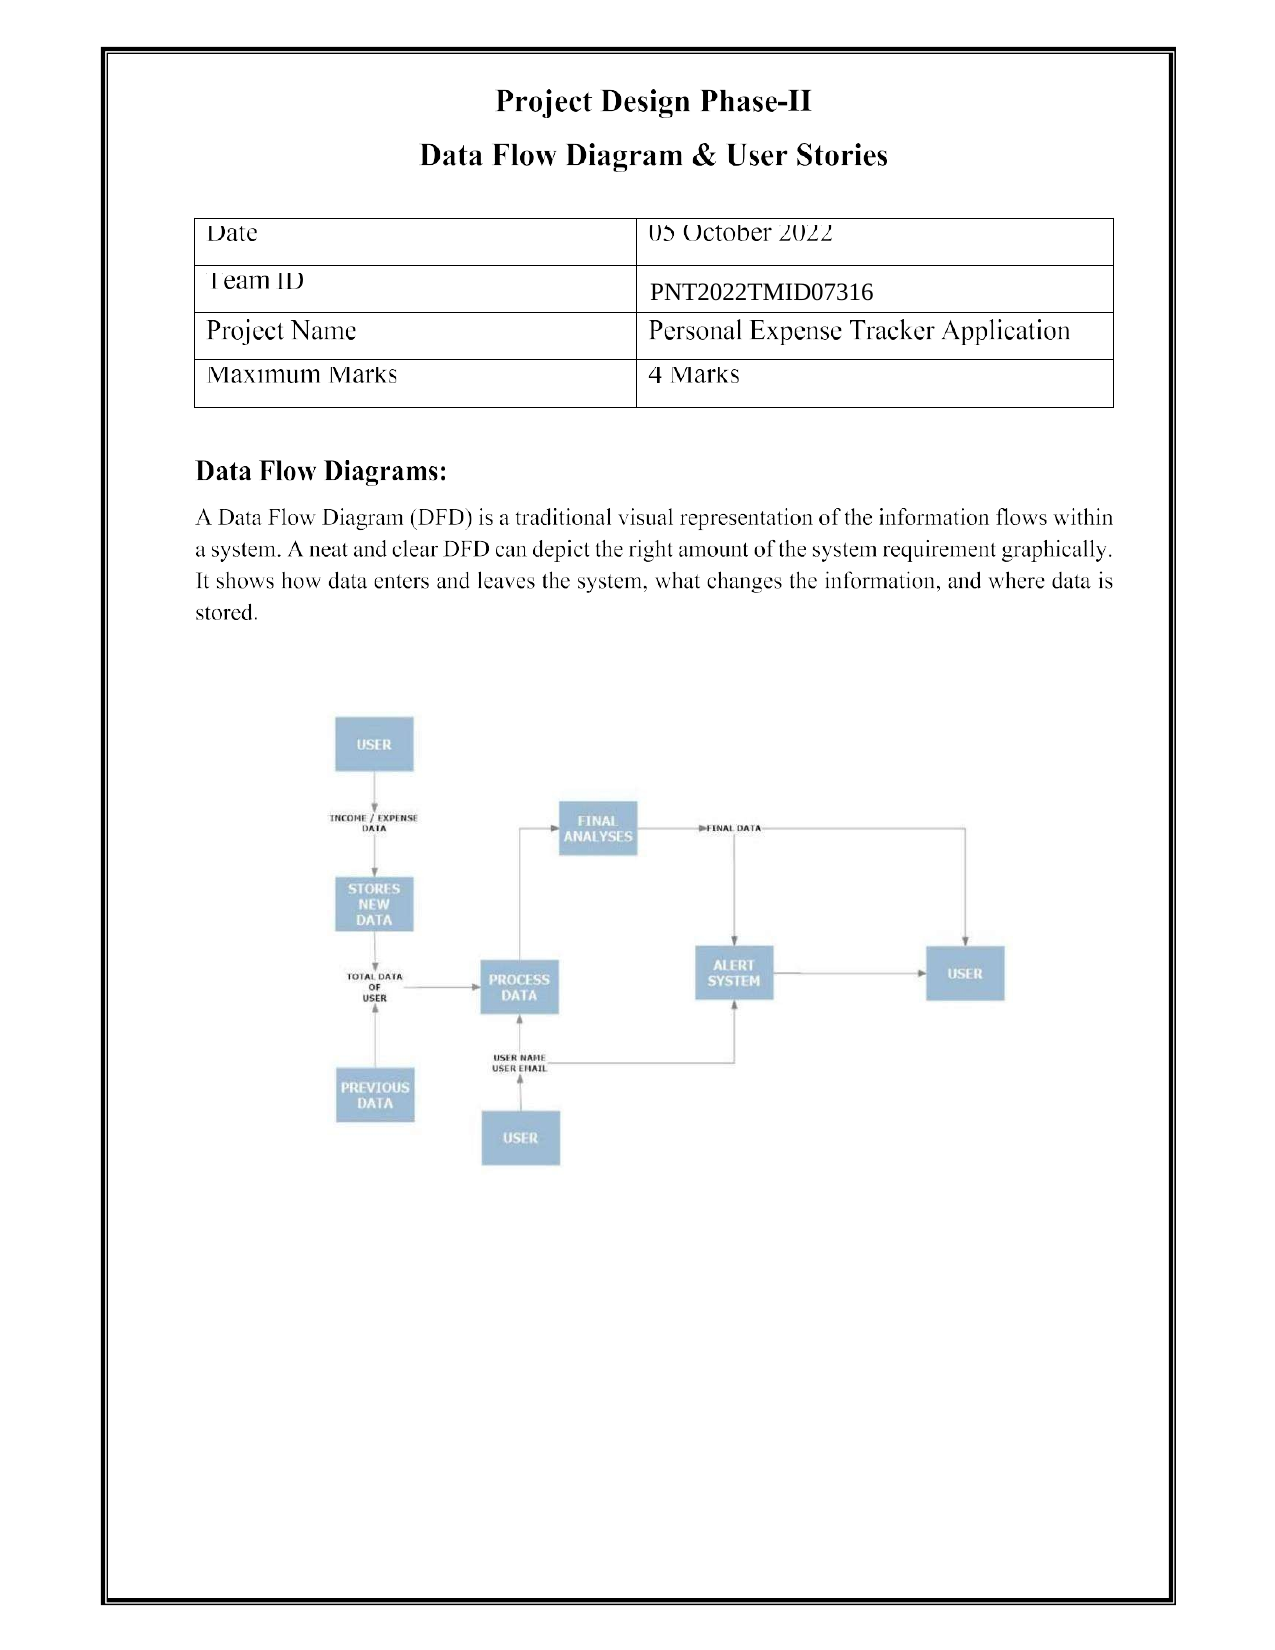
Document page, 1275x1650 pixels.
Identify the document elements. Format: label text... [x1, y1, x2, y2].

table_cell [637, 360, 1113, 407]
picture [206, 367, 397, 383]
picture [206, 226, 257, 241]
picture [195, 508, 1113, 620]
table_cell [195, 266, 636, 312]
picture [206, 273, 269, 289]
table_header [195, 219, 636, 265]
picture [327, 711, 1013, 1175]
picture [276, 273, 303, 289]
picture [206, 319, 356, 345]
picture [669, 367, 739, 383]
picture [649, 225, 832, 241]
table_header [637, 219, 1113, 265]
picture [495, 89, 777, 118]
picture [419, 143, 887, 172]
table_cell [195, 360, 636, 407]
picture [648, 367, 662, 383]
table_cell PNT2022TMID07316 [637, 266, 1113, 312]
table_cell [195, 313, 636, 359]
picture [648, 319, 1070, 345]
table_cell [637, 313, 1113, 359]
picture [195, 460, 445, 486]
